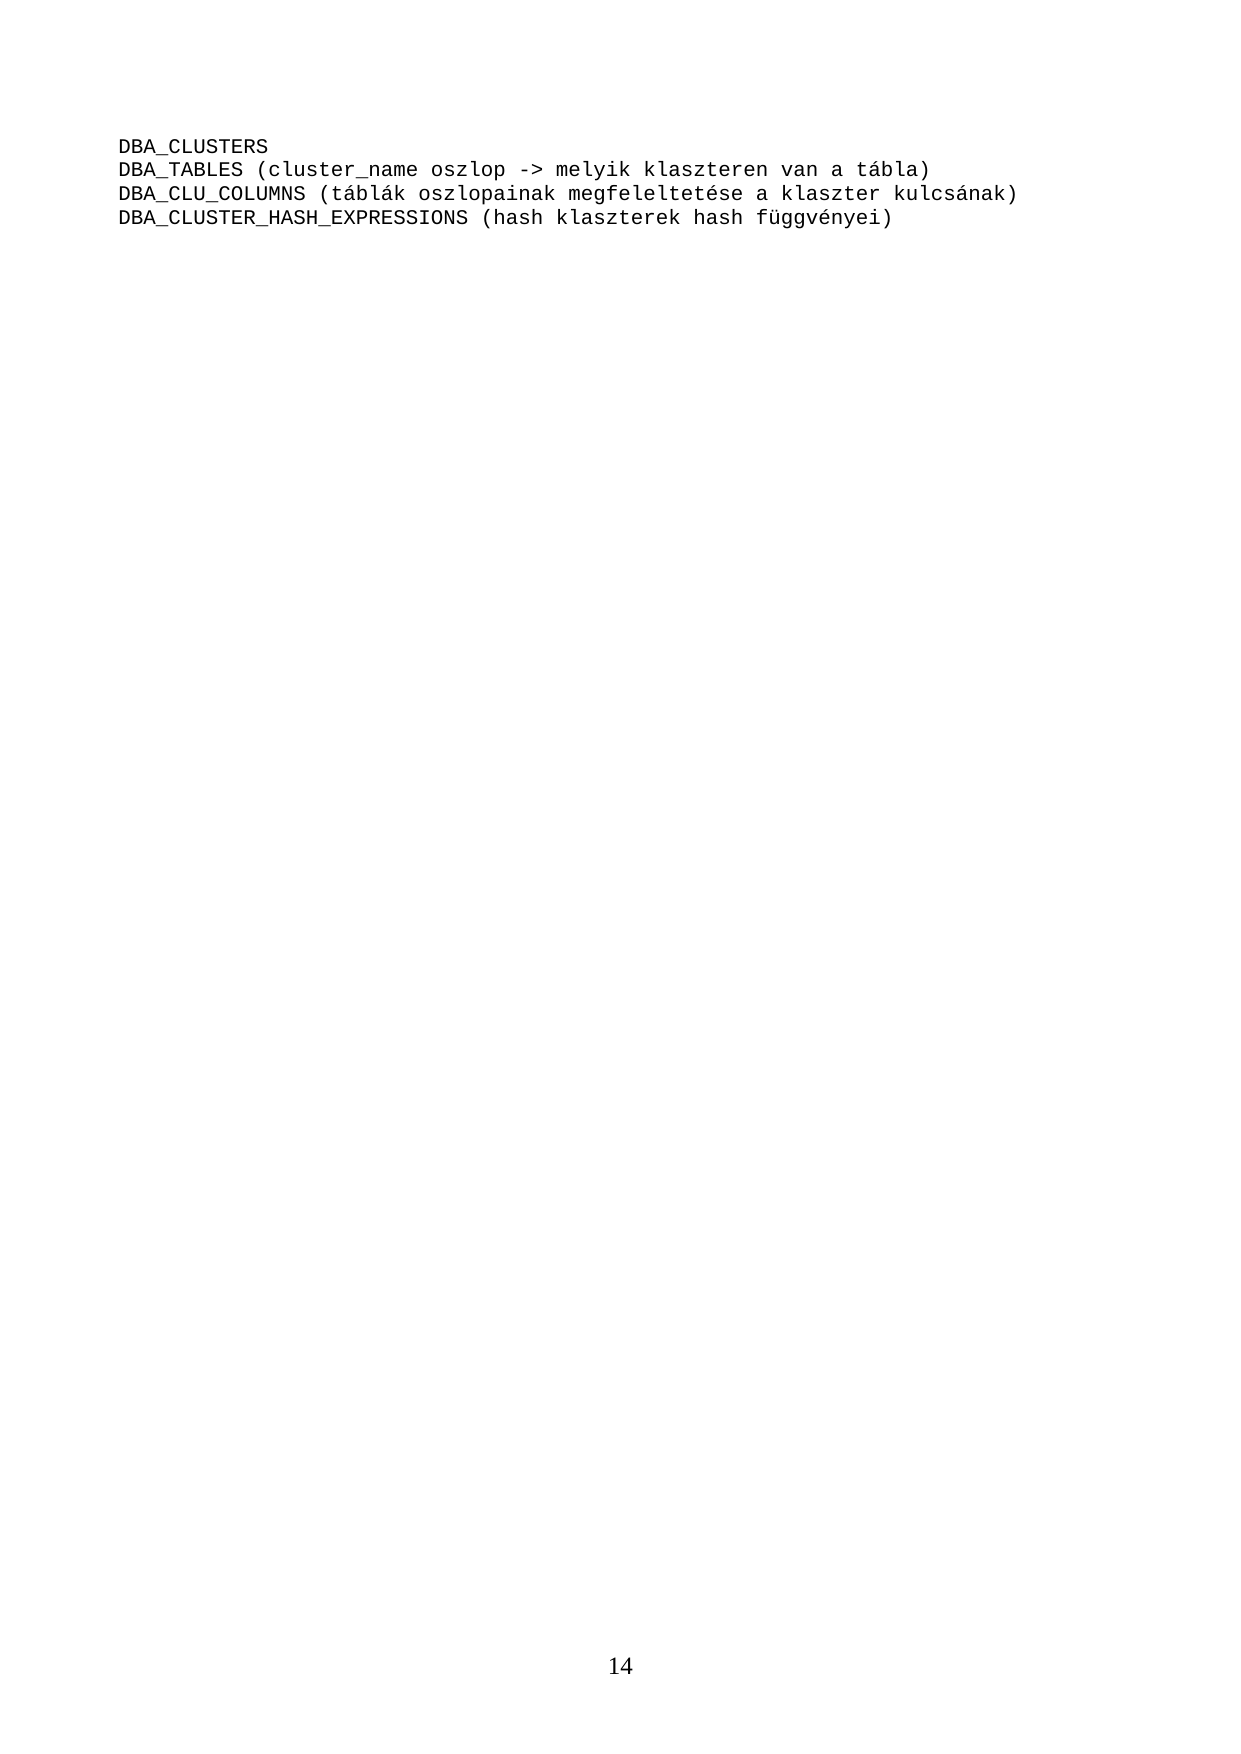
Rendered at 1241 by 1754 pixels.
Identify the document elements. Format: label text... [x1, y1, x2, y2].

text DBA_CLUSTERS [118, 136, 1122, 159]
text DBA_CLU_COLUMNS (táblák oszlopainak megfeleltetése a klaszter kulcsának) [118, 183, 1122, 207]
text DBA_CLUSTER_HASH_EXPRESSIONS (hash klaszterek hash függvényei) [118, 207, 1122, 230]
text DBA_TABLES (cluster_name oszlop -> melyik klaszteren van a tábla) [118, 159, 1122, 183]
